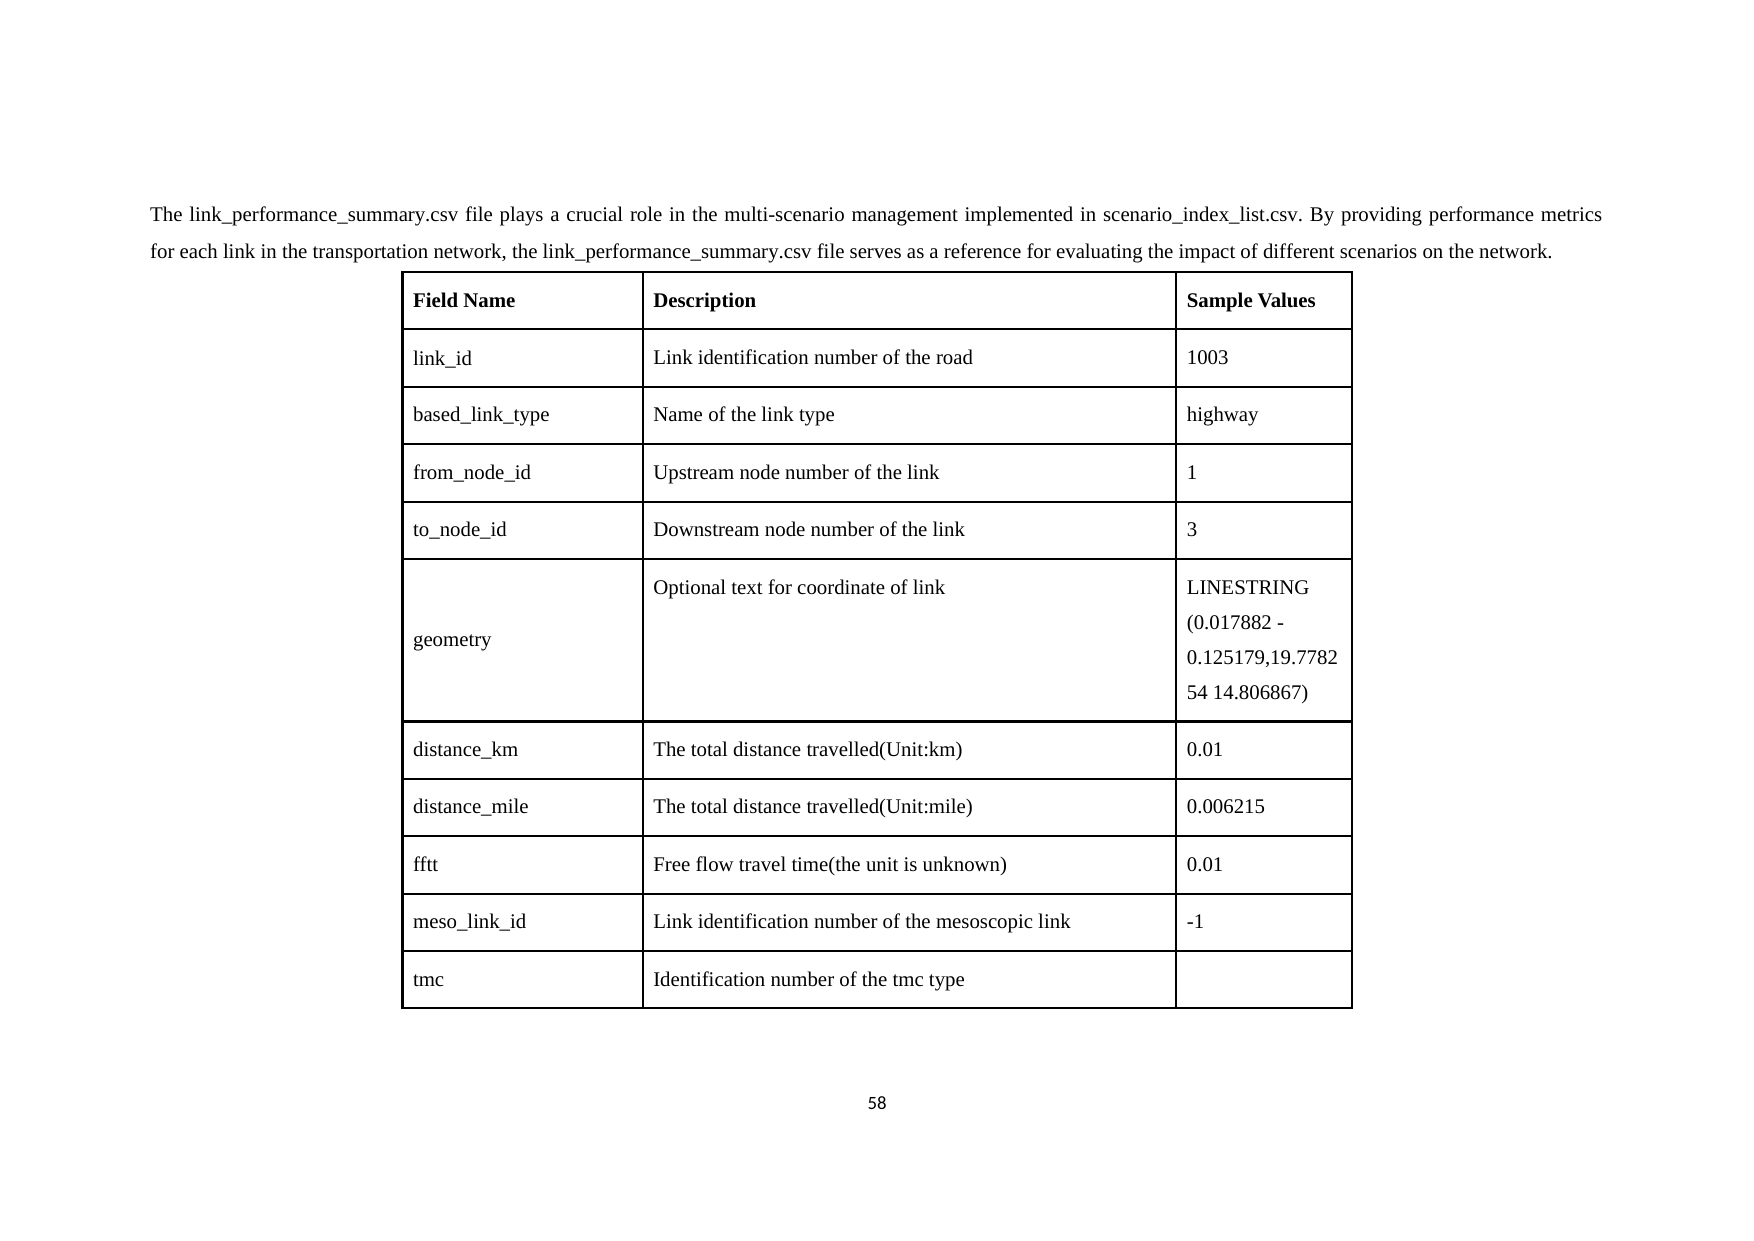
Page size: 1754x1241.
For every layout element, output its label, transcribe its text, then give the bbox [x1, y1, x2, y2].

table_cell from_node_id [404, 445, 642, 501]
table_cell LINESTRING (0.017882 -0.125179,19.778254 14.806867) [1177, 560, 1351, 720]
table_cell 0.01 [1177, 837, 1351, 892]
table_cell Identification number of the tmc type [644, 952, 1175, 1007]
table_cell fftt [404, 837, 642, 892]
table_header Sample Values [1177, 273, 1351, 328]
table_cell Name of the link type [644, 388, 1175, 443]
table_cell Free flow travel time(the unit is unknown) [644, 837, 1175, 892]
table_cell highway [1177, 388, 1351, 443]
table_cell meso_link_id [404, 895, 642, 950]
table_cell The total distance travelled(Unit:mile) [644, 780, 1175, 835]
table_cell geometry [404, 560, 642, 720]
table_cell The total distance travelled(Unit:km) [644, 723, 1175, 778]
table_cell tmc [404, 952, 642, 1007]
table_cell distance_km [404, 723, 642, 778]
text The link_performance_summary.csv file plays a crucial role in the multi-scenario management implemented in scenario_index_list.csv. By providing performance metrics for each link in the transportation network, the link_performance_summary.csv file serves as a reference for evaluating the impact of different scenarios on the network. [150, 198, 1604, 267]
table_cell 3 [1177, 503, 1351, 558]
table_cell link_id [404, 330, 642, 386]
table_cell based_link_type [404, 388, 642, 443]
table_header Field Name [404, 273, 642, 328]
table_cell Link identification number of the mesoscopic link [644, 895, 1175, 950]
table_cell Downstream node number of the link [644, 503, 1175, 558]
table_cell Link identification number of the road [644, 330, 1175, 386]
table_cell 1003 [1177, 330, 1351, 386]
table_cell Upstream node number of the link [644, 445, 1175, 501]
table_cell [1177, 952, 1351, 1007]
table_cell 1 [1177, 445, 1351, 501]
table_cell 0.006215 [1177, 780, 1351, 835]
table_cell Optional text for coordinate of link [644, 560, 1175, 720]
table_cell -1 [1177, 895, 1351, 950]
table_cell 0.01 [1177, 723, 1351, 778]
table_cell to_node_id [404, 503, 642, 558]
table_cell distance_mile [404, 780, 642, 835]
table_header Description [644, 273, 1175, 328]
